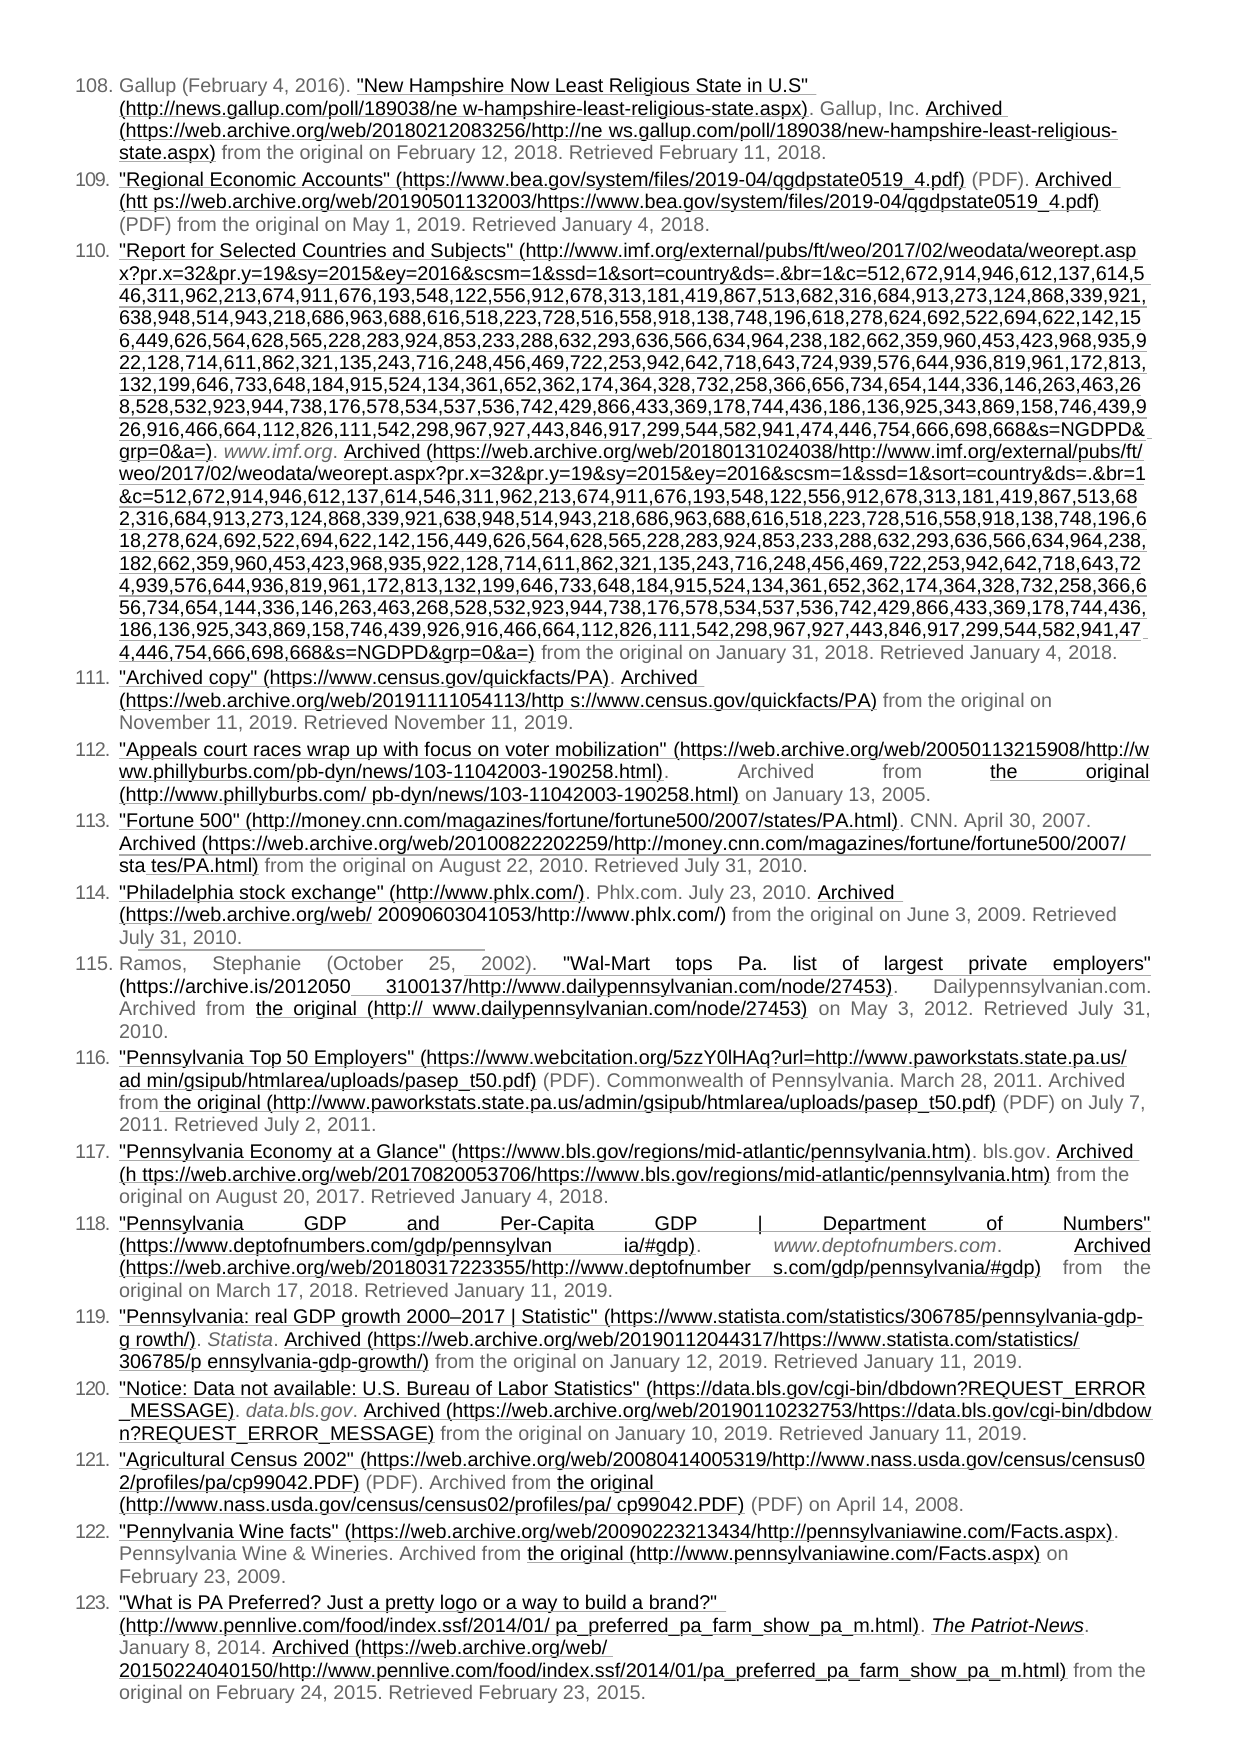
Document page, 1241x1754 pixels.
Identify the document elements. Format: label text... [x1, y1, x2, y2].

text _MESSAGE). data.bls.gov. Archived (https://web.archive.org/web/20190110232753/https://data.bls.gov/cgi-bin/dbdow n?REQUEST_ERROR_MESSAGE) from the original on January 10, 2019. Retrieved January 11, 2019. [119, 1400, 1178, 1444]
list "Pennsylvania Top 50 Employers" (https://www.webcitation.org/5zzY0lHAq?url=http://www.paworkstats.state.pa.us/ad min/gsipub/htmlarea/uploads/pasep_t50.pdf) (PDF). Commonwealth of Pennsylvania. March 28, 2011. Archived from the original (http://www.paworkstats.state.pa.us/admin/gsipub/htmlarea/uploads/pasep_t50.pdf) (PDF) on July 7, 2011. Retrieved July 2, 2011. [75, 1047, 1146, 1136]
list "Pennsylvania GDP and Per-Capita GDP | Department of Numbers" (https://www.deptofnumbers.com/gdp/pennsylvan ia/#gdp). www.deptofnumbers.com. Archived (https://web.archive.org/web/20180317223355/http://www.deptofnumber s.com/gdp/pennsylvania/#gdp) from the original on March 17, 2018. Retrieved January 11, 2019. [75, 1212, 1151, 1301]
list "Pennylvania Wine facts" (https://web.archive.org/web/20090223213434/http://pennsylvaniawine.com/Facts.aspx). Pennsylvania Wine & Wineries. Archived from the original (http://www.pennsylvaniawine.com/Facts.aspx) on February 23, 2009. [75, 1521, 1151, 1587]
list "Notice: Data not available: U.S. Bureau of Labor Statistics" (https://data.bls.gov/cgi-bin/dbdown?REQUEST_ERROR [75, 1377, 1178, 1400]
list "Archived copy" (https://www.census.gov/quickfacts/PA). Archived (https://web.archive.org/web/20191111054113/http s://www.census.gov/quickfacts/PA) from the original on November 11, 2019. Retrieved November 11, 2019. [75, 667, 1145, 734]
list "What is PA Preferred? Just a pretty logo or a way to build a brand?" (http://www.pennlive.com/food/index.ssf/2014/01/ pa_preferred_pa_farm_show_pa_m.html). The Patriot-News. January 8, 2014. Archived (https://web.archive.org/web/ 20150224040150/http://www.pennlive.com/food/index.ssf/2014/01/pa_preferred_pa_farm_show_pa_m.html) from the original on February 24, 2015. Retrieved February 23, 2015. [75, 1592, 1153, 1703]
list "Agricultural Census 2002" (https://web.archive.org/web/20080414005319/http://www.nass.usda.gov/census/census0 2/profiles/pa/cp99042.PDF) (PDF). Archived from the original (http://www.nass.usda.gov/census/census02/profiles/pa/ cp99042.PDF) (PDF) on April 14, 2008. [75, 1449, 1150, 1516]
list "Fortune 500" (http://money.cnn.com/magazines/fortune/fortune500/2007/states/PA.html). CNN. April 30, 2007. Archived (https://web.archive.org/web/20100822202259/http://money.cnn.com/magazines/fortune/fortune500/2007/sta tes/PA.html) from the original on August 22, 2010. Retrieved July 31, 2010. [75, 810, 1151, 877]
list Ramos, Stephanie (October 25, 2002). "Wal-Mart tops Pa. list of largest private employers" (https://archive.is/2012050 3100137/http://www.dailypennsylvanian.com/node/27453). Dailypennsylvanian.com. Archived from the original (http:// www.dailypennsylvanian.com/node/27453) on May 3, 2012. Retrieved July 31, 2010. [75, 953, 1152, 1042]
list "Appeals court races wrap up with focus on voter mobilization" (https://web.archive.org/web/20050113215908/http://w ww.phillyburbs.com/pb-dyn/news/103-11042003-190258.html). Archived from the original (http://www.phillyburbs.com/ pb-dyn/news/103-11042003-190258.html) on January 13, 2005. [75, 738, 1149, 805]
list Gallup (February 4, 2016). "New Hampshire Now Least Religious State in U.S" (http://news.gallup.com/poll/189038/ne w-hampshire-least-religious-state.aspx). Gallup, Inc. Archived (https://web.archive.org/web/20180212083256/http://ne ws.gallup.com/poll/189038/new-hampshire-least-religious-state.aspx) from the original on February 12, 2018. Retrieved February 11, 2018. [75, 74, 1152, 164]
list "Report for Selected Countries and Subjects" (http://www.imf.org/external/pubs/ft/weo/2017/02/weodata/weorept.asp x?pr.x=32&pr.y=19&sy=2015&ey=2016&scsm=1&ssd=1&sort=country&ds=.&br=1&c=512,672,914,946,612,137,614,5 46,311,962,213,674,911,676,193,548,122,556,912,678,313,181,419,867,513,682,316,684,913,273,124,868,339,921, 638,948,514,943,218,686,963,688,616,518,223,728,516,558,918,138,748,196,618,278,624,692,522,694,622,142,15 6,449,626,564,628,565,228,283,924,853,233,288,632,293,636,566,634,964,238,182,662,359,960,453,423,968,935,9 22,128,714,611,862,321,135,243,716,248,456,469,722,253,942,642,718,643,724,939,576,644,936,819,961,172,813, 132,199,646,733,648,184,915,524,134,361,652,362,174,364,328,732,258,366,656,734,654,144,336,146,263,463,26 8,528,532,923,944,738,176,578,534,537,536,742,429,866,433,369,178,744,436,186,136,925,343,869,158,746,439,9 26,916,466,664,112,826,111,542,298,967,927,443,846,917,299,544,582,941,474,446,754,666,698,668&s=NGDPD& grp=0&a=). www.imf.org. Archived (https://web.archive.org/web/20180131024038/http://www.imf.org/external/pubs/ft/ weo/2017/02/weodata/weorept.aspx?pr.x=32&pr.y=19&sy=2015&ey=2016&scsm=1&ssd=1&sort=country&ds=.&br=1 &c=512,672,914,946,612,137,614,546,311,962,213,674,911,676,193,548,122,556,912,678,313,181,419,867,513,68 2,316,684,913,273,124,868,339,921,638,948,514,943,218,686,963,688,616,518,223,728,516,558,918,138,748,196,6 18,278,624,692,522,694,622,142,156,449,626,564,628,565,228,283,924,853,233,288,632,293,636,566,634,964,238, 182,662,359,960,453,423,968,935,922,128,714,611,862,321,135,243,716,248,456,469,722,253,942,642,718,643,72 4,939,576,644,936,819,961,172,813,132,199,646,733,648,184,915,524,134,361,652,362,174,364,328,732,258,366,6 56,734,654,144,336,146,263,463,268,528,532,923,944,738,176,578,534,537,536,742,429,866,433,369,178,744,436, 186,136,925,343,869,158,746,439,926,916,466,664,112,826,111,542,298,967,927,443,846,917,299,544,582,941,47 4,446,754,666,698,668&s=NGDPD&grp=0&a=) from the original on January 31, 2018. Retrieved January 4, 2018. [75, 240, 1153, 663]
list "Pennsylvania: real GDP growth 2000–2017 | Statistic" (https://www.statista.com/statistics/306785/pennsylvania-gdp-g rowth/). Statista. Archived (https://web.archive.org/web/20190112044317/https://www.statista.com/statistics/306785/p ennsylvania-gdp-growth/) from the original on January 12, 2019. Retrieved January 11, 2019. [75, 1306, 1153, 1373]
list "Pennsylvania Economy at a Glance" (https://www.bls.gov/regions/mid-atlantic/pennsylvania.htm). bls.gov. Archived (h ttps://web.archive.org/web/20170820053706/https://www.bls.gov/regions/mid-atlantic/pennsylvania.htm) from the original on August 20, 2017. Retrieved January 4, 2018. [75, 1141, 1153, 1207]
list "Regional Economic Accounts" (https://www.bea.gov/system/files/2019-04/qgdpstate0519_4.pdf) (PDF). Archived (htt ps://web.archive.org/web/20190501132003/https://www.bea.gov/system/files/2019-04/qgdpstate0519_4.pdf) (PDF) from the original on May 1, 2019. Retrieved January 4, 2018. [75, 168, 1145, 235]
list "Philadelphia stock exchange" (http://www.phlx.com/). Phlx.com. July 23, 2010. Archived (https://web.archive.org/web/ 20090603041053/http://www.phlx.com/) from the original on June 3, 2009. Retrieved July 31, 2010. [75, 882, 1151, 948]
